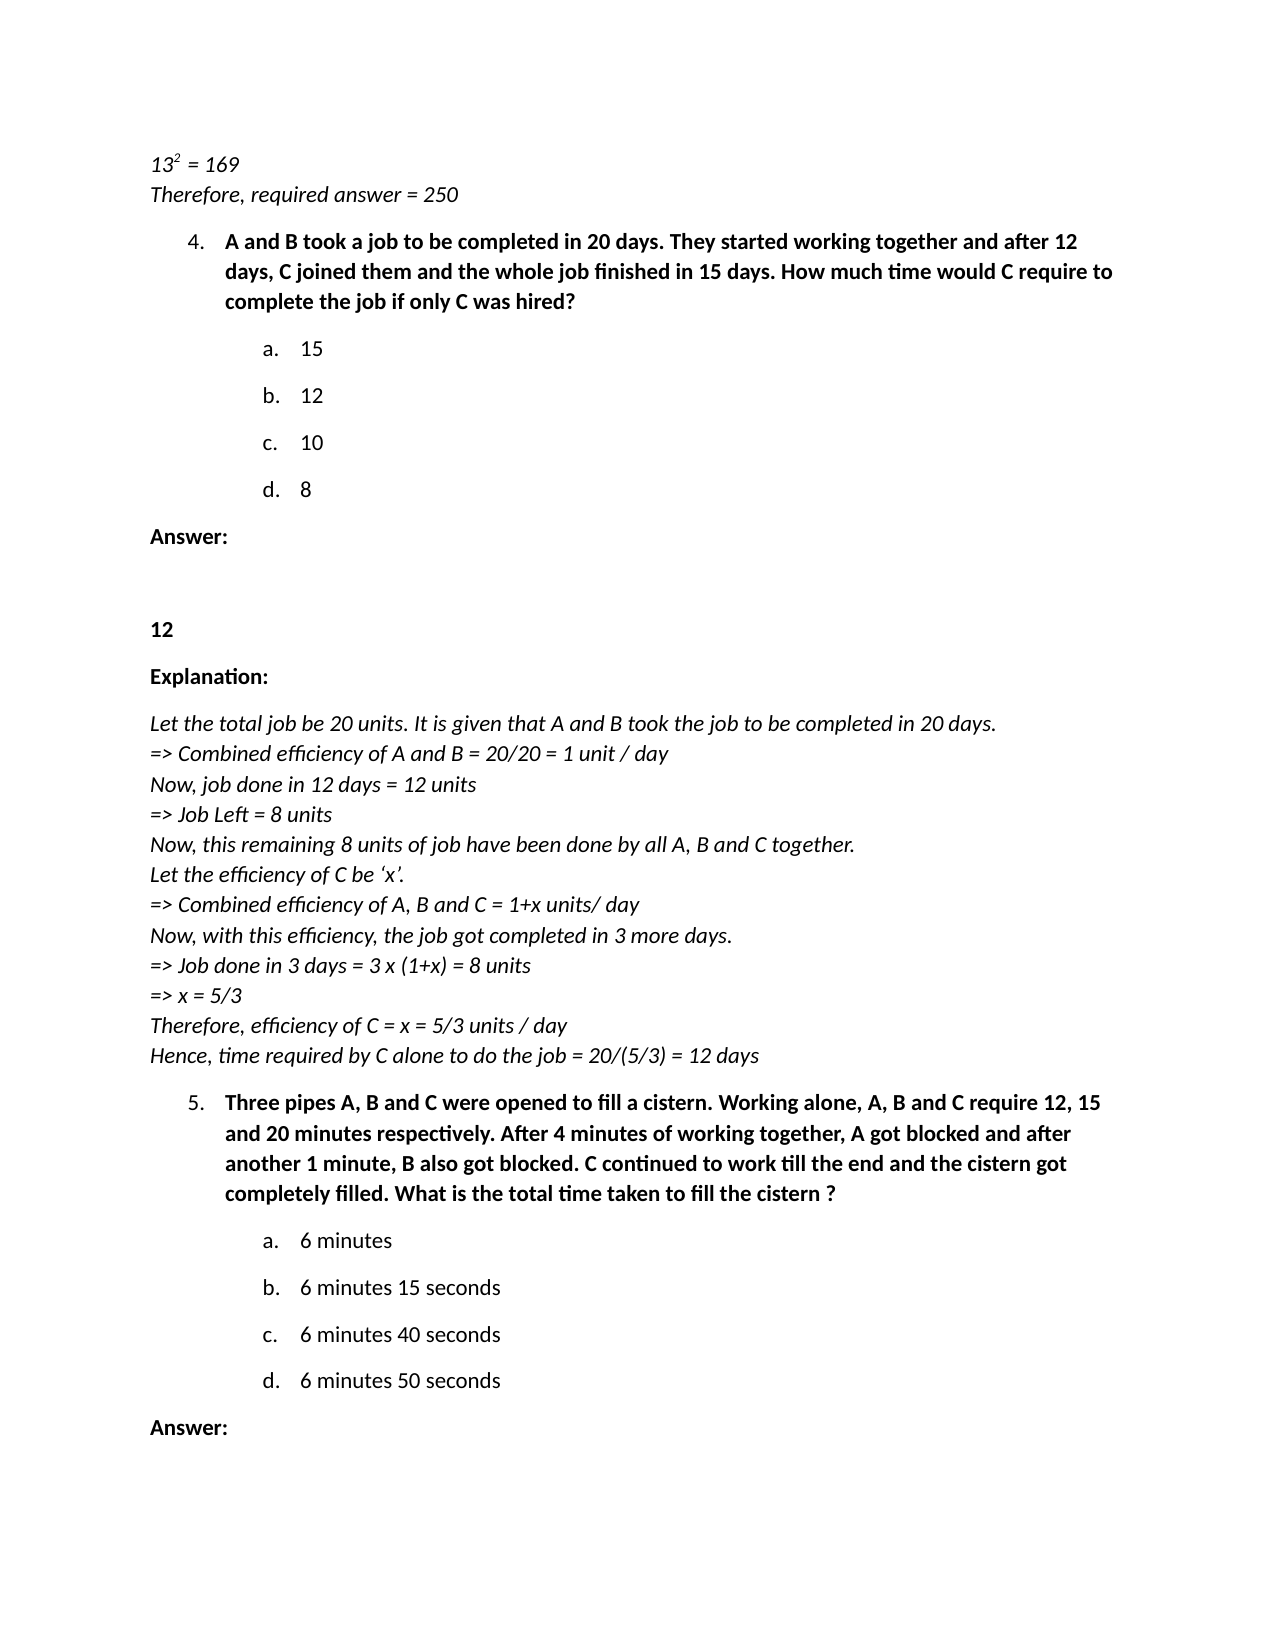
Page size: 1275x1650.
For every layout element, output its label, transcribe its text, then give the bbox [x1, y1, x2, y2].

list 6 minutes [262, 1226, 1125, 1254]
text Answer: [150, 522, 1125, 550]
text Let the total job be 20 units. It is given that A and B took the job to be completed in 20 days. => Combined efficiency of A and B = 20/20 = 1 unit / day Now, job done in 12 days = 12 units => Job Left = 8 units Now, this remaining 8 units of job have been done by all A, B and C together. Let the efficiency of C be ‘x’. => Combined efficiency of A, B and C = 1+x units/ day Now, with this efficiency, the job got completed in 3 more days. => Job done in 3 days = 3 x (1+x) = 8 units => x = 5/3 Therefore, efficiency of C = x = 5/3 units / day Hence, time required by C alone to do the job = 20/(5/3) = 12 days [150, 709, 1125, 1070]
list 6 minutes 40 seconds [262, 1320, 1125, 1348]
list 6 minutes 15 seconds [262, 1273, 1125, 1301]
list 8 [262, 475, 1125, 503]
list A and B took a job to be completed in 20 days. They started working together and after 12 days, C joined them and the whole job finished in 15 days. How much time would C require to complete the job if only C was hired? [187, 227, 1125, 316]
list Three pipes A, B and C were opened to fill a cistern. Working alone, A, B and C require 12, 15 and 20 minutes respectively. After 4 minutes of working together, A got blocked and after another 1 minute, B also got blocked. C continued to work till the end and the cistern got completely filled. What is the total time taken to fill the cistern ? [187, 1088, 1125, 1207]
list 12 [262, 381, 1125, 409]
text 12 [150, 616, 1125, 644]
list 10 [262, 428, 1125, 456]
list 15 [262, 334, 1125, 362]
list 6 minutes 50 seconds [262, 1367, 1125, 1395]
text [150, 150, 1125, 208]
text Explanation: [150, 662, 1125, 691]
text Answer: [150, 1413, 1125, 1442]
